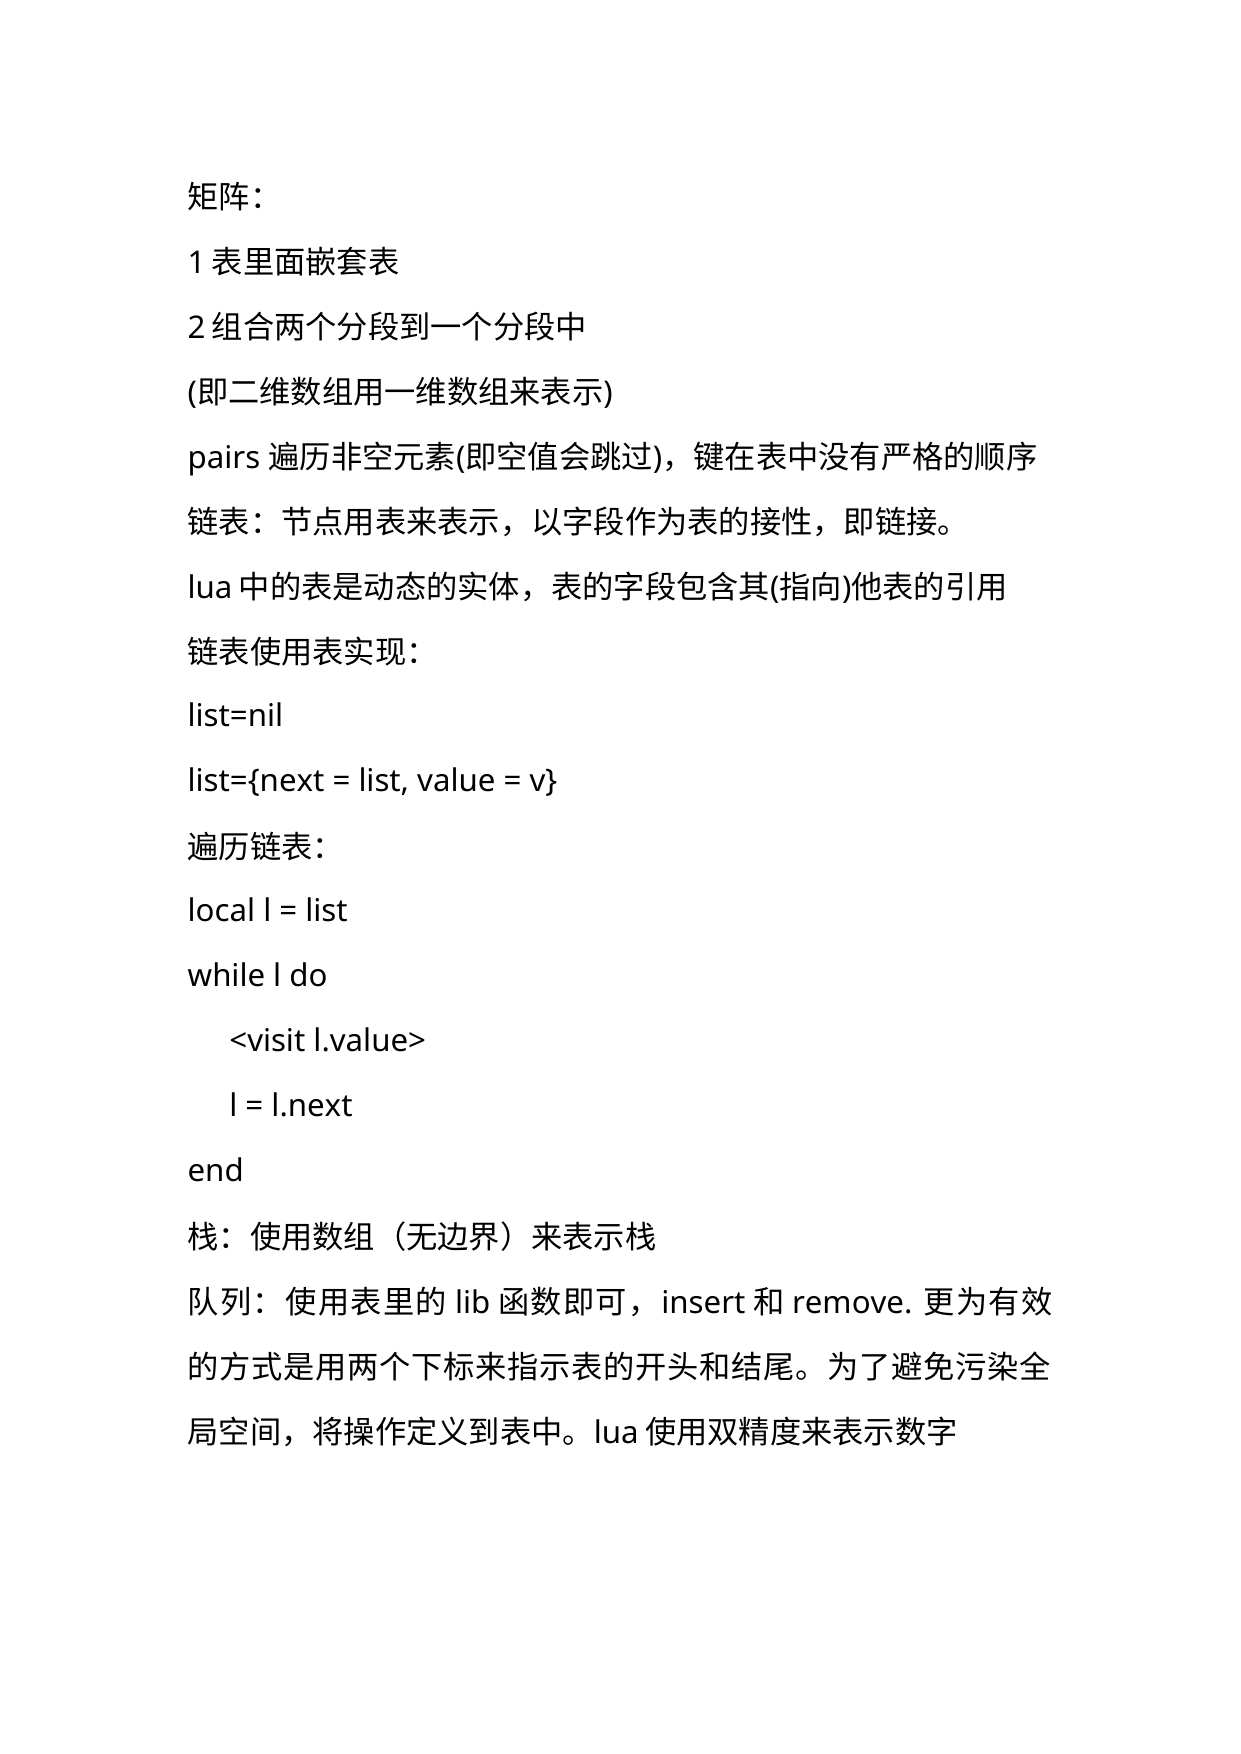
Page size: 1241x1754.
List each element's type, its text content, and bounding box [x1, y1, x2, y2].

list list=nil [187, 682, 1053, 747]
list end [187, 1137, 1053, 1202]
list 链表：节点用表来表示，以字段作为表的接性，即链接。 [187, 487, 1053, 552]
list l = l.next [187, 1072, 1053, 1137]
list 遍历链表： [187, 812, 1053, 877]
list lua中的表是动态的实体，表的字段包含其(指向)他表的引用 [187, 552, 1053, 617]
list local l = list [187, 877, 1053, 942]
list <visit l.value> [187, 1007, 1053, 1072]
list 矩阵： [187, 162, 1053, 227]
list pairs 遍历非空元素(即空值会跳过)，键在表中没有严格的顺序 [187, 422, 1053, 487]
list list={next = list, value = v} [187, 747, 1053, 812]
list (即二维数组用一维数组来表示) [187, 357, 1053, 422]
list 1表里面嵌套表 [187, 227, 1053, 292]
list 栈：使用数组（无边界）来表示栈 [187, 1202, 1053, 1267]
list 2组合两个分段到一个分段中 [187, 292, 1053, 357]
list 队列：使用表里的lib函数即可，insert和remove. 更为有效的方式是用两个下标来指示表的开头和结尾。为了避免污染全局空间，将操作定义到表中。lua使用双精度来表示数字 [187, 1267, 1053, 1462]
list while l do [187, 942, 1053, 1007]
list 链表使用表实现： [187, 617, 1053, 682]
